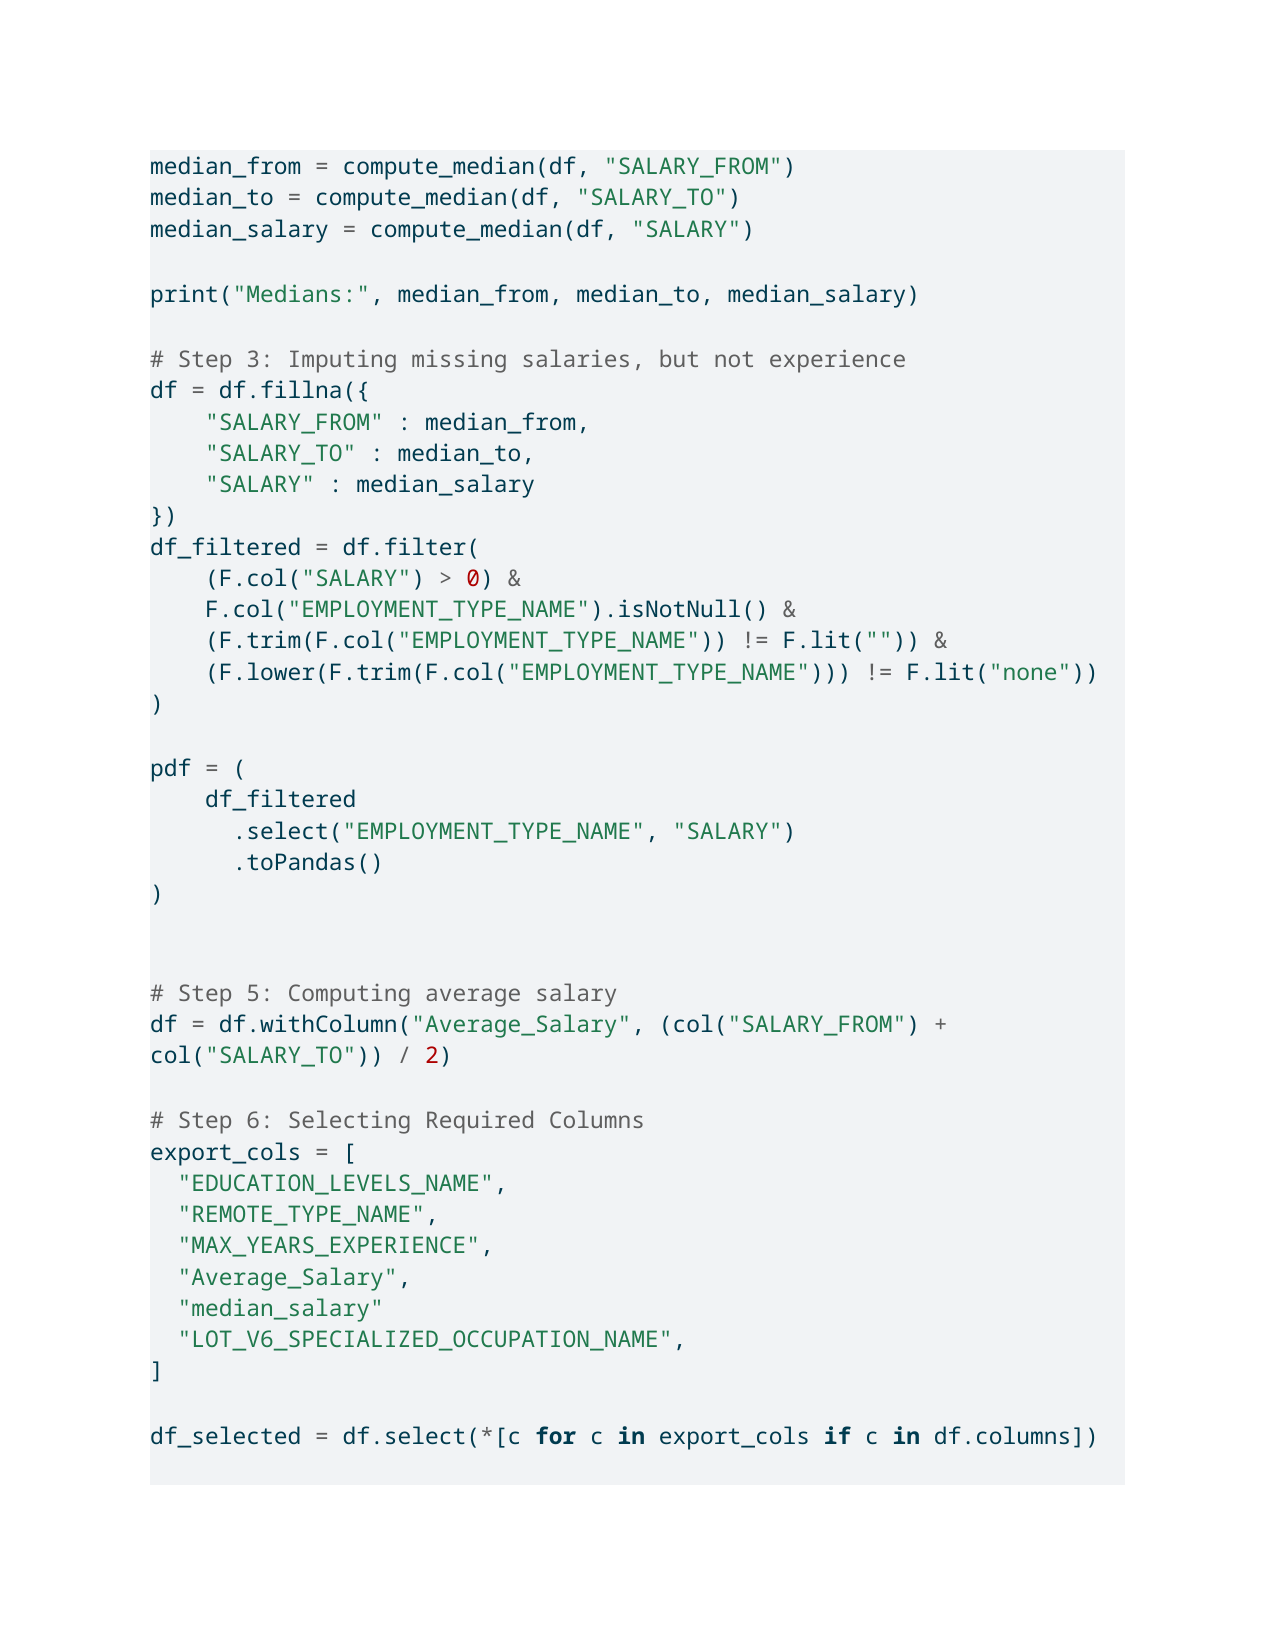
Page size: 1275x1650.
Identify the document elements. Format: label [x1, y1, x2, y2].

text [150, 150, 1125, 1485]
